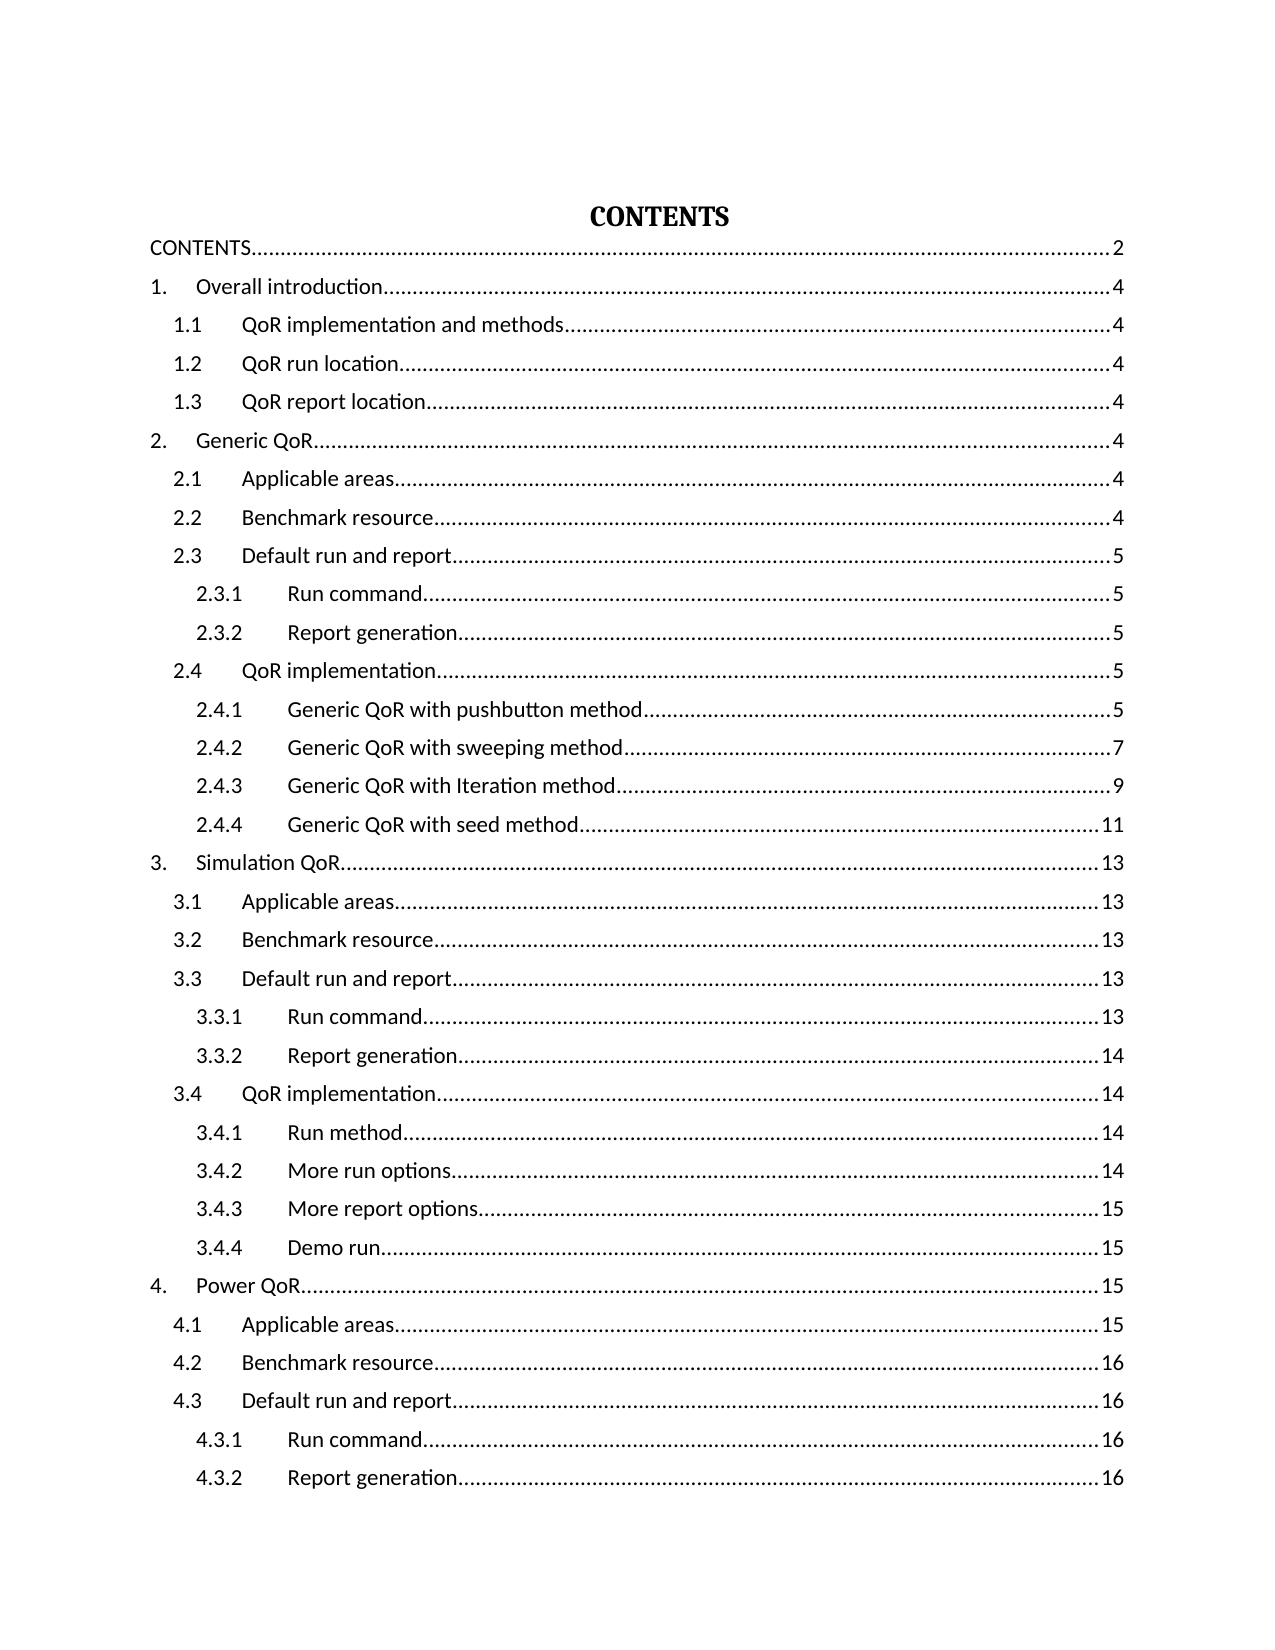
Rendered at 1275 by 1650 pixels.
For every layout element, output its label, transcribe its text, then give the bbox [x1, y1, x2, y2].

text 1. Overall introduction 4 [150, 272, 1125, 300]
text 3.4.2 More run options 14 [196, 1156, 1125, 1184]
text 4.3.1 Run command 16 [196, 1425, 1125, 1453]
text 2. Generic QoR 4 [150, 426, 1125, 454]
text 3.3.1 Run command 13 [196, 1002, 1125, 1030]
text CONTENTS 2 [150, 233, 1125, 262]
text 3.3 Default run and report 13 [173, 964, 1125, 992]
text 1.1 QoR implementation and methods 4 [173, 310, 1125, 338]
text 2.3.2 Report generation 5 [196, 618, 1125, 646]
text 3.4 QoR implementation 14 [173, 1079, 1125, 1107]
text 3.1 Applicable areas 13 [173, 887, 1125, 915]
text 3.2 Benchmark resource 13 [173, 925, 1125, 953]
text 3.3.2 Report generation 14 [196, 1041, 1125, 1069]
text 1.2 QoR run location 4 [173, 349, 1125, 377]
text 2.4.4 Generic QoR with seed method 11 [196, 810, 1125, 838]
text 1.3 QoR report location 4 [173, 387, 1125, 415]
text 4. Power QoR 15 [150, 1271, 1125, 1299]
text 3. Simulation QoR 13 [150, 848, 1125, 877]
text 2.4.3 Generic QoR with Iteration method 9 [196, 772, 1125, 800]
text 2.4 QoR implementation 5 [173, 656, 1125, 684]
text 2.4.2 Generic QoR with sweeping method 7 [196, 733, 1125, 761]
text 3.4.1 Run method 14 [196, 1118, 1125, 1146]
text 4.3 Default run and report 16 [173, 1387, 1125, 1415]
text 4.2 Benchmark resource 16 [173, 1348, 1125, 1376]
text 4.1 Applicable areas 15 [173, 1310, 1125, 1338]
text 3.4.3 More report options 15 [196, 1194, 1125, 1222]
text 2.2 Benchmark resource 4 [173, 503, 1125, 531]
text 2.1 Applicable areas 4 [173, 464, 1125, 492]
text 3.4.4 Demo run 15 [196, 1233, 1125, 1261]
text 2.4.1 Generic QoR with pushbutton method 5 [196, 695, 1125, 723]
text 4.3.2 Report generation 16 [196, 1463, 1125, 1492]
text 2.3.1 Run command 5 [196, 579, 1125, 607]
subtitle CONTENTS [194, 200, 1125, 233]
text 2.3 Default run and report 5 [173, 541, 1125, 569]
